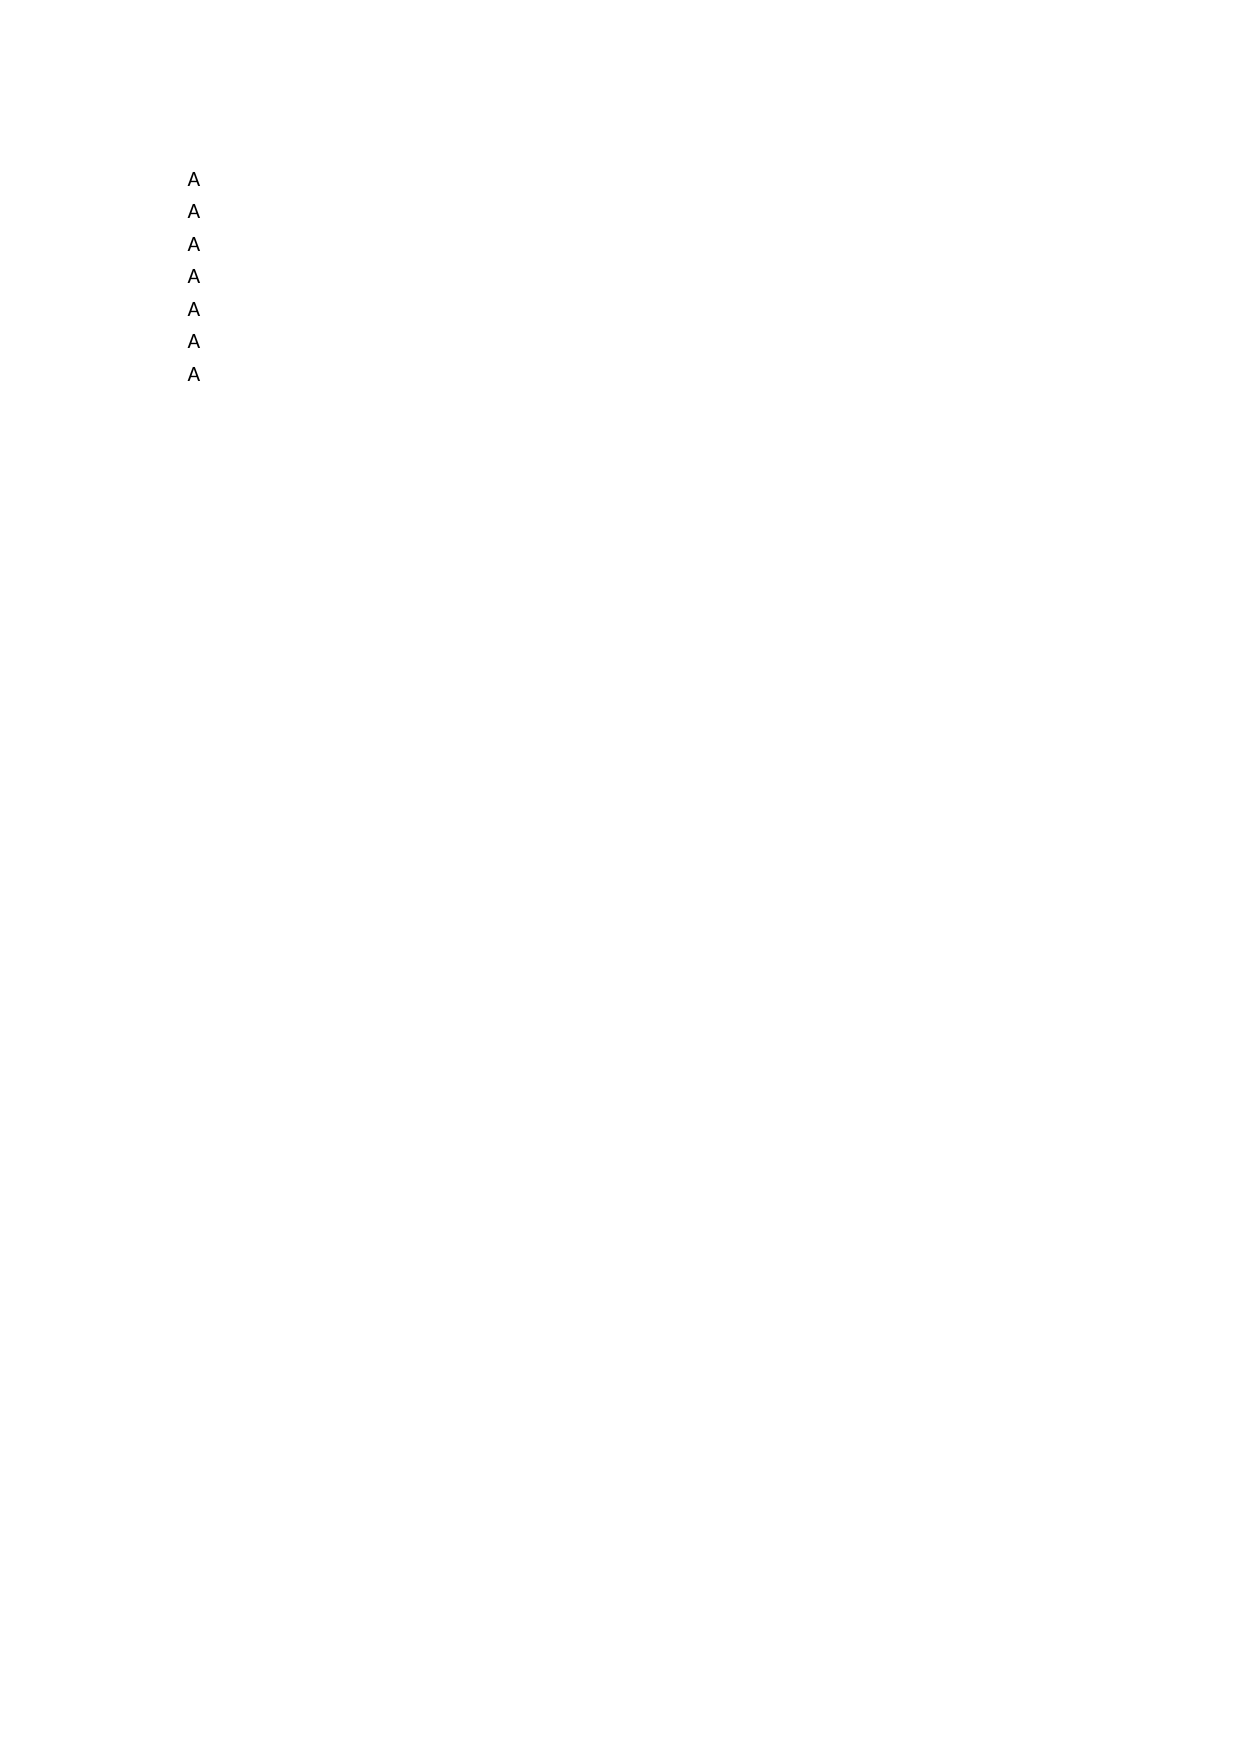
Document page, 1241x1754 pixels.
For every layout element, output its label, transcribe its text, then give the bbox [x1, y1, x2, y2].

text A [187, 324, 1053, 357]
text A [187, 162, 1053, 194]
text A [187, 259, 1053, 292]
text A [187, 292, 1053, 324]
text A [187, 194, 1053, 227]
text A [187, 357, 1053, 389]
text A [187, 227, 1053, 259]
